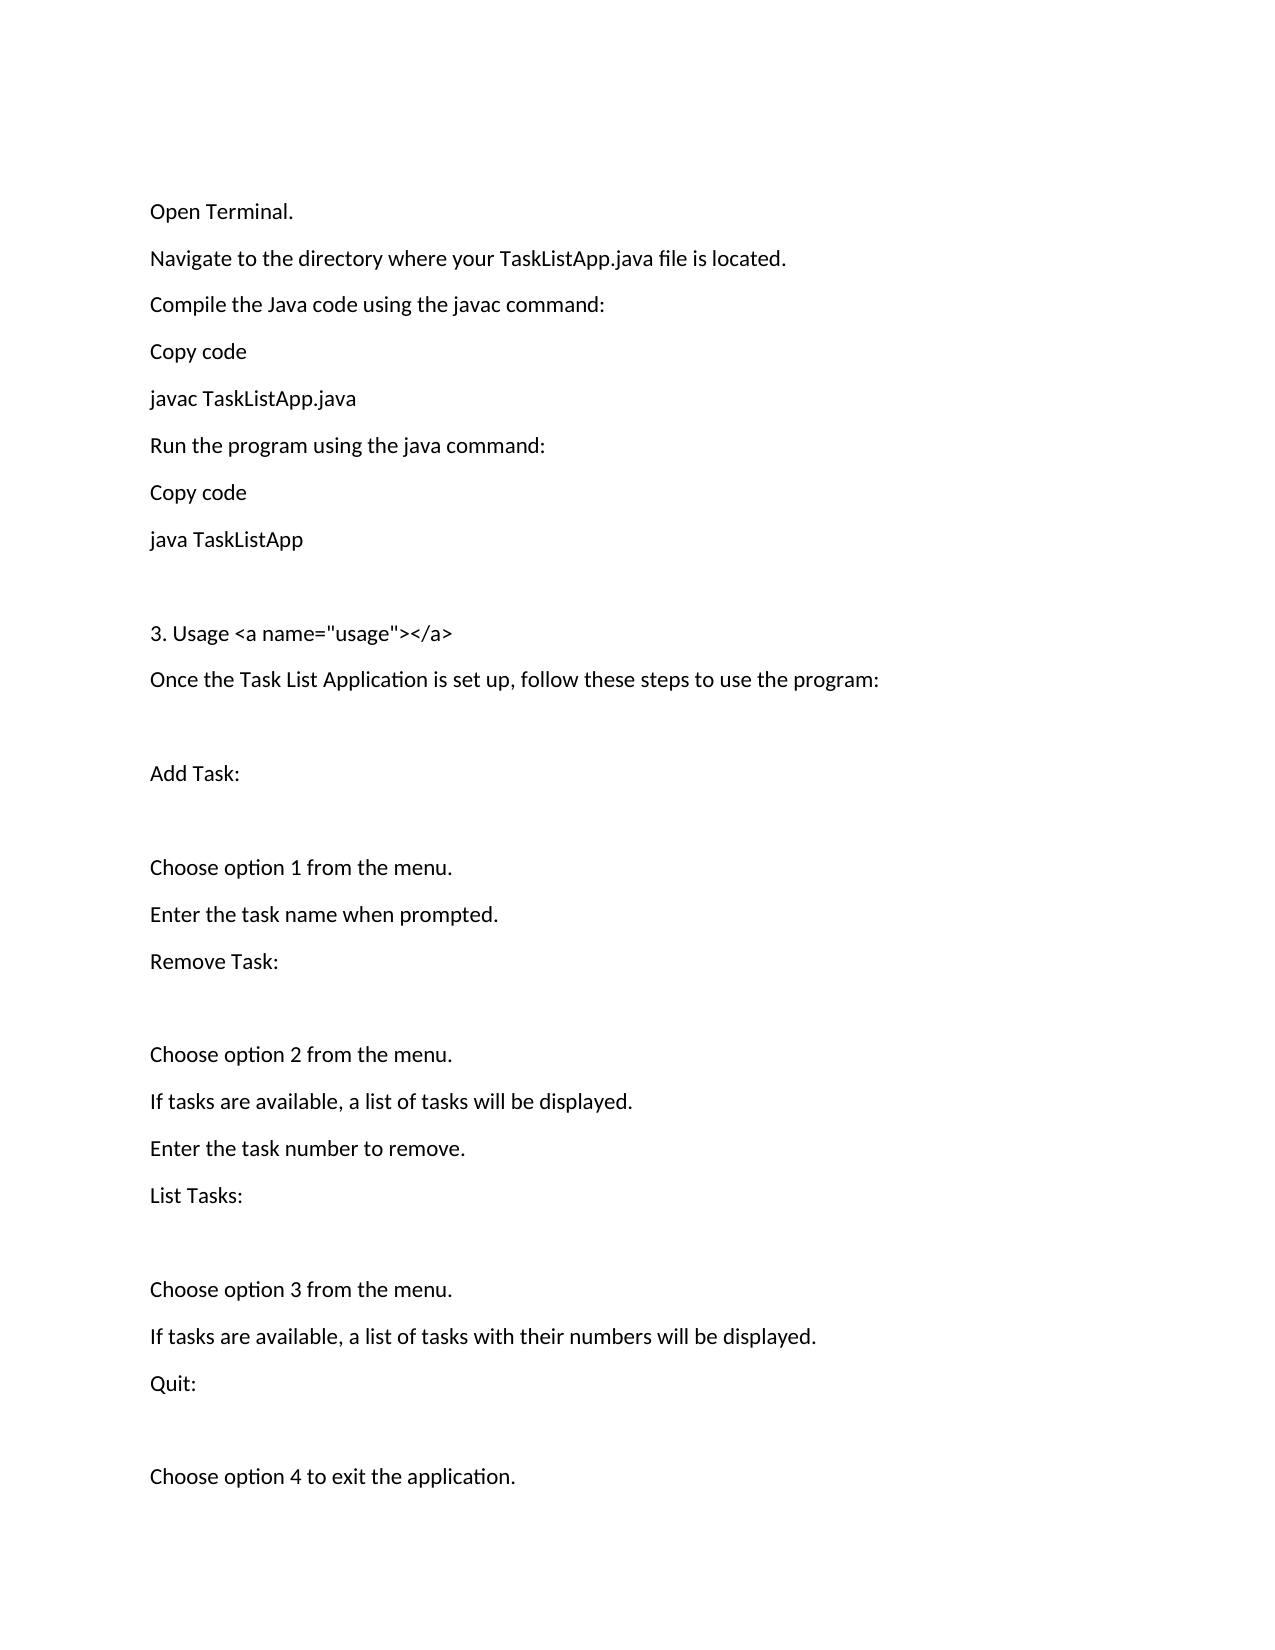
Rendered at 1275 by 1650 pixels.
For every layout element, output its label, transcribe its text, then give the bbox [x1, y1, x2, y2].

text Once the Task List Application is set up, follow these steps to use the program: [150, 666, 1125, 694]
text List Tasks: [150, 1181, 1125, 1209]
text If tasks are available, a list of tasks will be displayed. [150, 1087, 1125, 1116]
text Choose option 2 from the menu. [150, 1041, 1125, 1069]
text Add Task: [150, 759, 1125, 787]
text Enter the task name when prompted. [150, 900, 1125, 928]
text java TaskListApp [150, 525, 1125, 553]
text Choose option 4 to exit the application. [150, 1462, 1125, 1491]
text Quit: [150, 1369, 1125, 1397]
text Navigate to the directory where your TaskListApp.java file is located. [150, 244, 1125, 272]
text If tasks are available, a list of tasks with their numbers will be displayed. [150, 1322, 1125, 1350]
text Choose option 1 from the menu. [150, 853, 1125, 881]
text Copy code [150, 478, 1125, 506]
text javac TaskListApp.java [150, 384, 1125, 412]
text Open Terminal. [150, 197, 1125, 225]
text Compile the Java code using the javac command: [150, 291, 1125, 319]
text Run the program using the java command: [150, 431, 1125, 459]
text Remove Task: [150, 947, 1125, 975]
text Copy code [150, 337, 1125, 366]
text Choose option 3 from the menu. [150, 1275, 1125, 1303]
text 3. Usage <a name="usage"></a> [150, 619, 1125, 647]
text Enter the task number to remove. [150, 1134, 1125, 1162]
